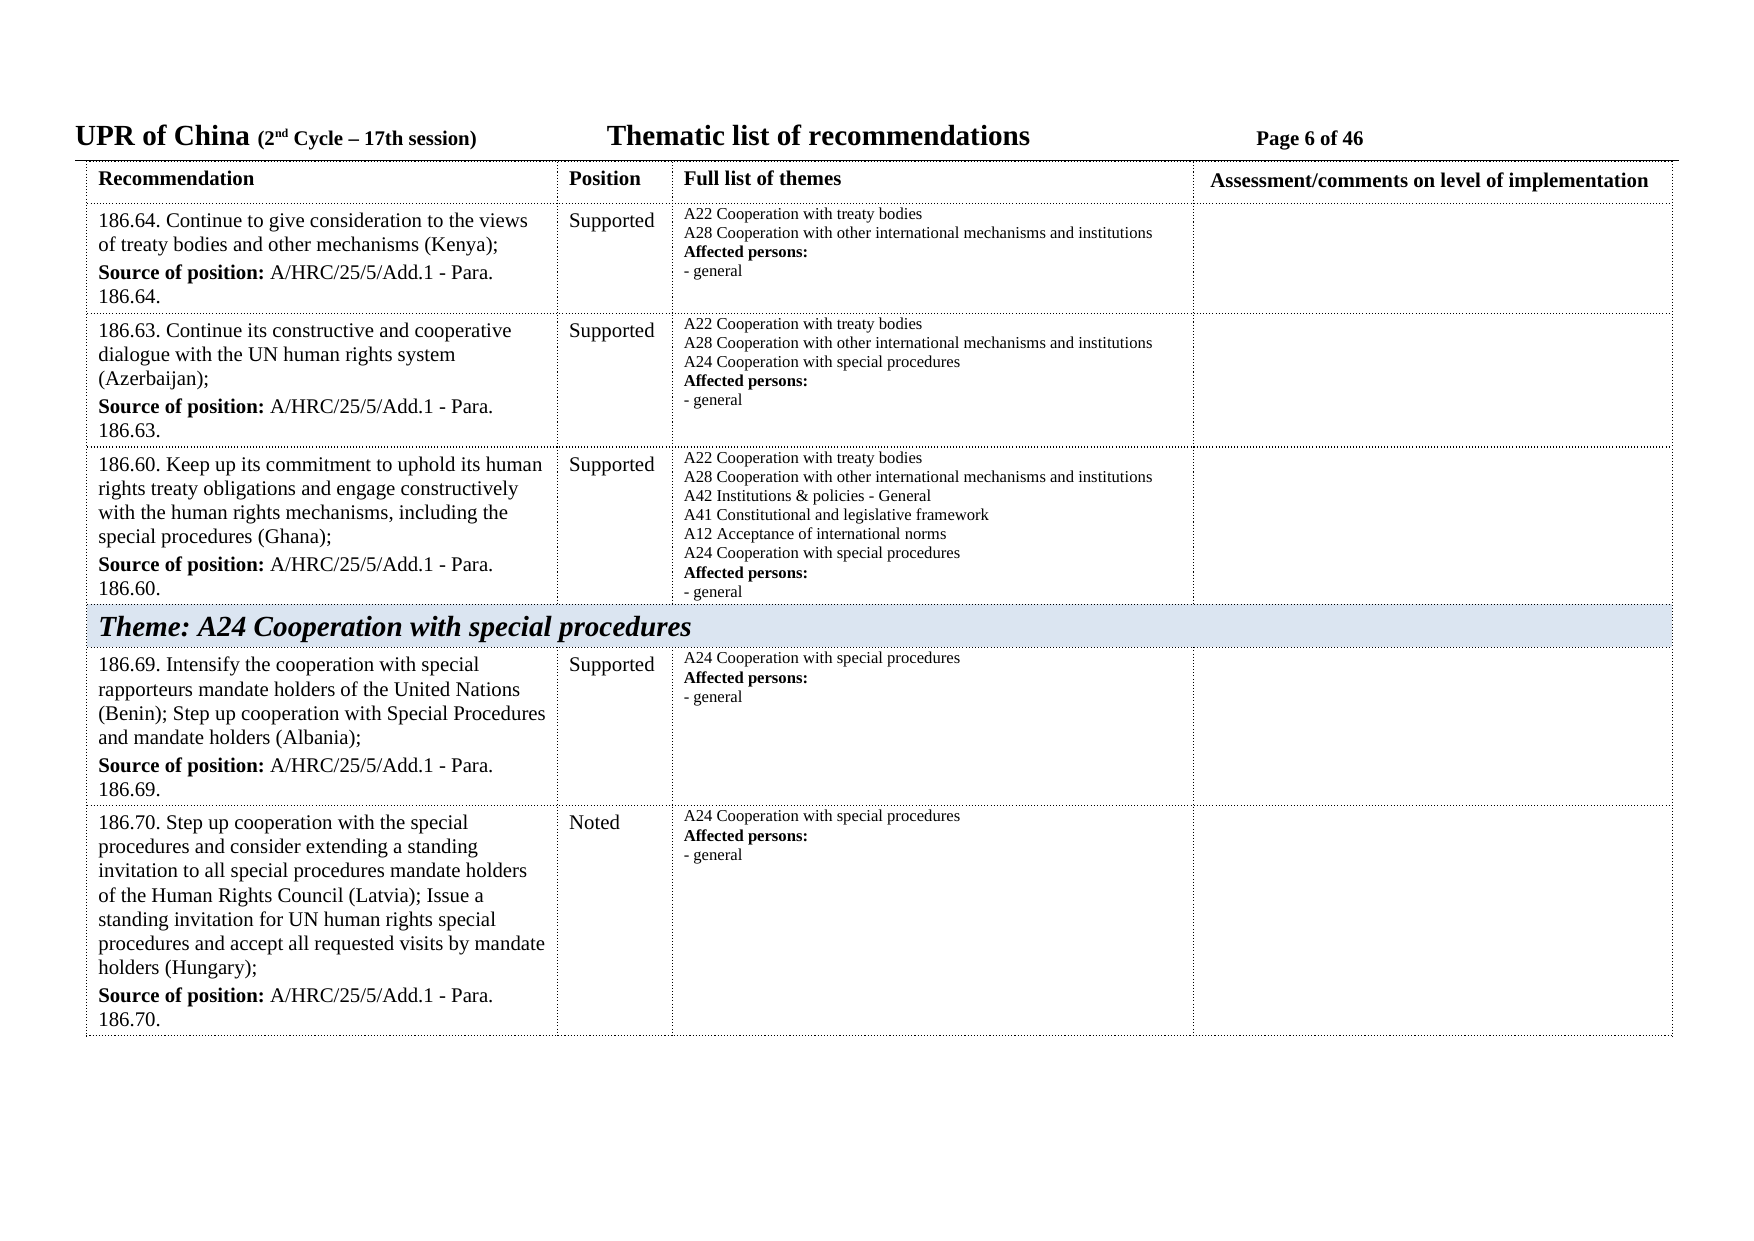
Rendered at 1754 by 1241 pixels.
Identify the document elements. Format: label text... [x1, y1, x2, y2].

table_cell 186.70. Step up cooperation with the special procedures and consider extending a standing invitation to all special procedures mandate holders of the Human Rights Council (Latvia); Issue a standing invitation for UN human rights special procedures and accept all requested visits by mandate holders (Hungary); Source of position: A/HRC/25/5/Add.1 - Para. 186.70. [87, 805, 558, 1035]
table_cell [1193, 647, 1672, 805]
table_cell [1193, 313, 1672, 446]
table_cell Noted [558, 805, 672, 1035]
table_cell A22 Cooperation with treaty bodies A28 Cooperation with other international mechanisms and institutions Affected persons: - general [672, 203, 1193, 312]
table_cell Supported [558, 203, 672, 312]
table_header Assessment/comments on level of implementation [1193, 161, 1672, 203]
table_cell A24 Cooperation with special procedures Affected persons: - general [672, 647, 1193, 805]
table_cell 186.64. Continue to give consideration to the views of treaty bodies and other mechanisms (Kenya); Source of position: A/HRC/25/5/Add.1 - Para. 186.64. [87, 203, 558, 312]
table_cell Supported [558, 446, 672, 604]
table_cell [1193, 446, 1672, 604]
table_cell 186.69. Intensify the cooperation with special rapporteurs mandate holders of the United Nations (Benin); Step up cooperation with Special Procedures and mandate holders (Albania); Source of position: A/HRC/25/5/Add.1 - Para. 186.69. [87, 647, 558, 805]
table_header Full list of themes [672, 161, 1193, 203]
table_cell A24 Cooperation with special procedures Affected persons: - general [672, 805, 1193, 1035]
table_cell 186.60. Keep up its commitment to uphold its human rights treaty obligations and engage constructively with the human rights mechanisms, including the special procedures (Ghana); Source of position: A/HRC/25/5/Add.1 - Para. 186.60. [87, 446, 558, 604]
table_header Recommendation [87, 161, 558, 203]
table_cell Supported [558, 313, 672, 446]
table_cell A22 Cooperation with treaty bodies A28 Cooperation with other international mechanisms and institutions A42 Institutions & policies - General A41 Constitutional and legislative framework A12 Acceptance of international norms A24 Cooperation with special procedures Affected persons: - general [672, 446, 1193, 604]
table_cell [1193, 203, 1672, 312]
table_cell Supported [558, 647, 672, 805]
table_header Position [558, 161, 672, 203]
table_cell 186.63. Continue its constructive and cooperative dialogue with the UN human rights system (Azerbaijan); Source of position: A/HRC/25/5/Add.1 - Para. 186.63. [87, 313, 558, 446]
table_cell [1193, 805, 1672, 1035]
table_cell A22 Cooperation with treaty bodies A28 Cooperation with other international mechanisms and institutions A24 Cooperation with special procedures Affected persons: - general [672, 313, 1193, 446]
table_cell Theme: A24 Cooperation with special procedures [87, 604, 1672, 647]
